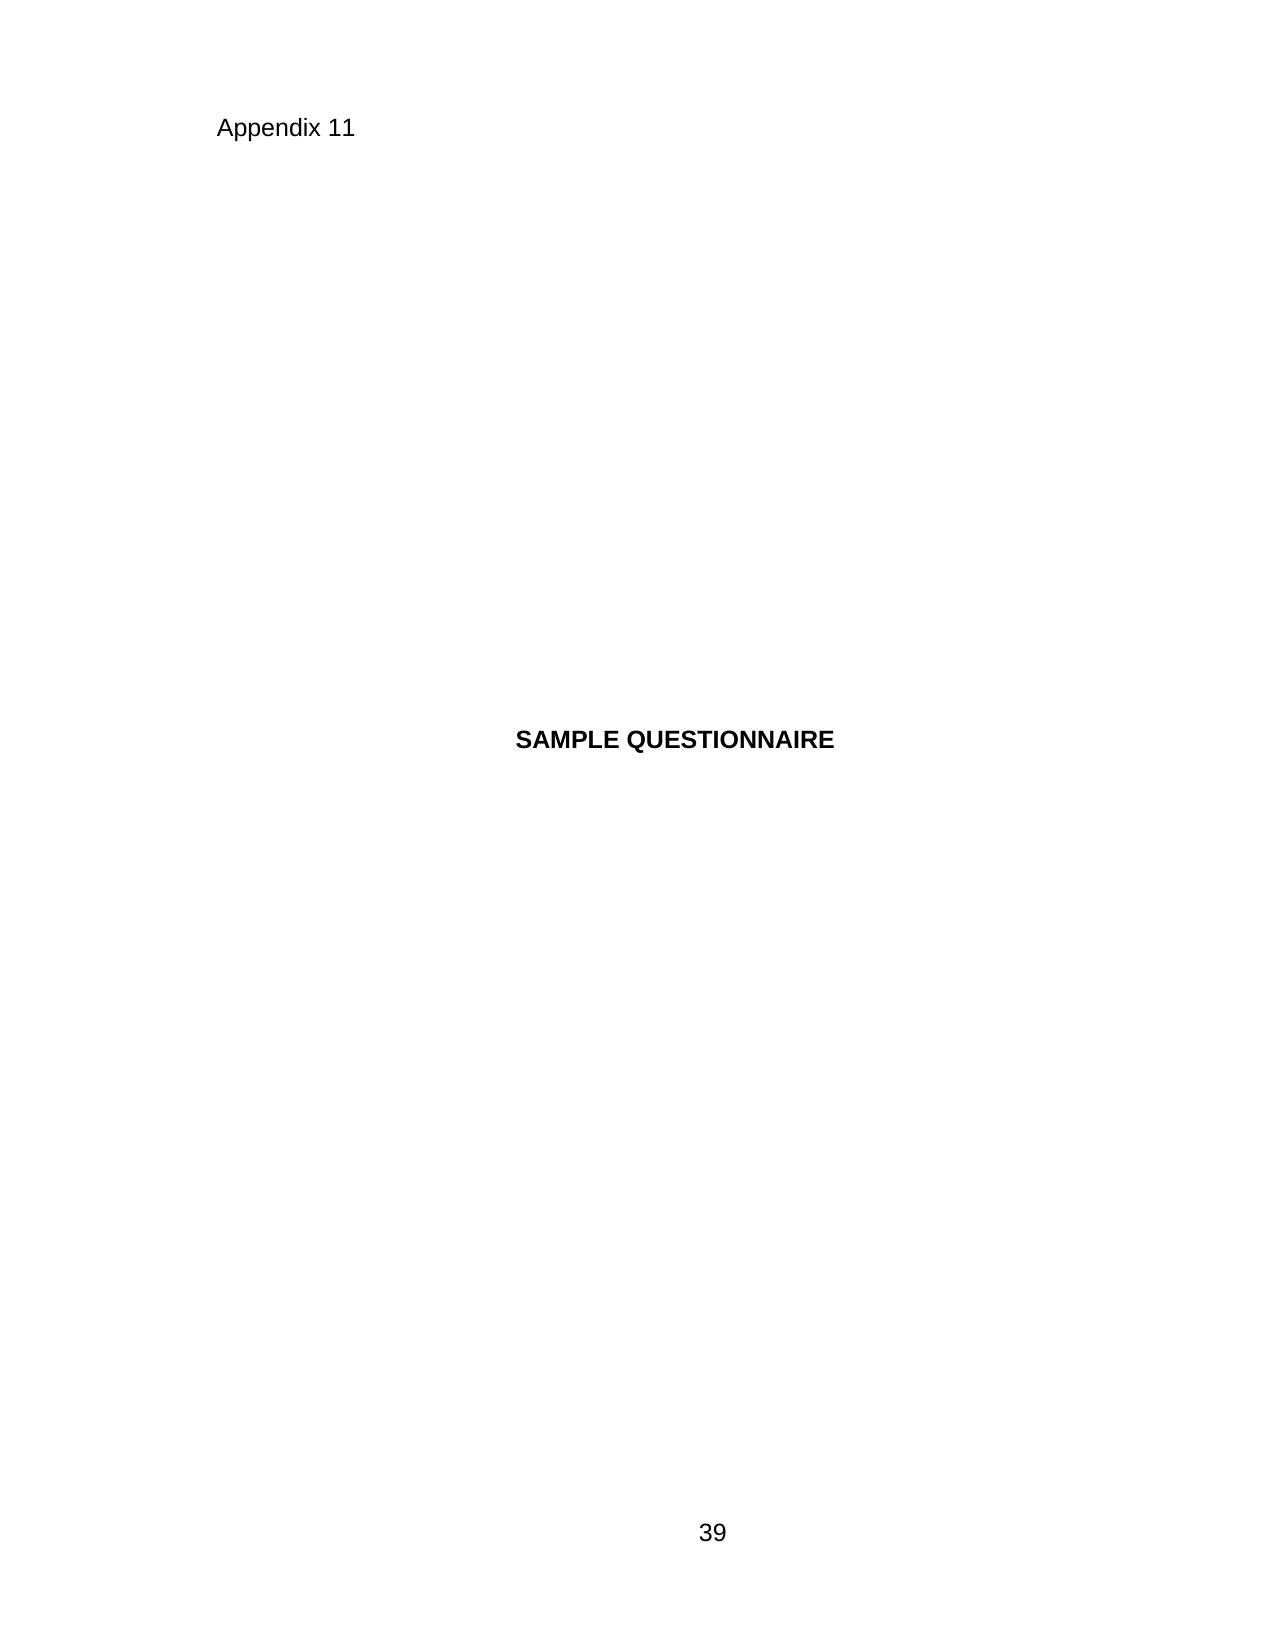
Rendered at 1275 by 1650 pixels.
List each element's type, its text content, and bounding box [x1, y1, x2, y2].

text SAMPLE QUESTIONNAIRE [225, 725, 1125, 754]
